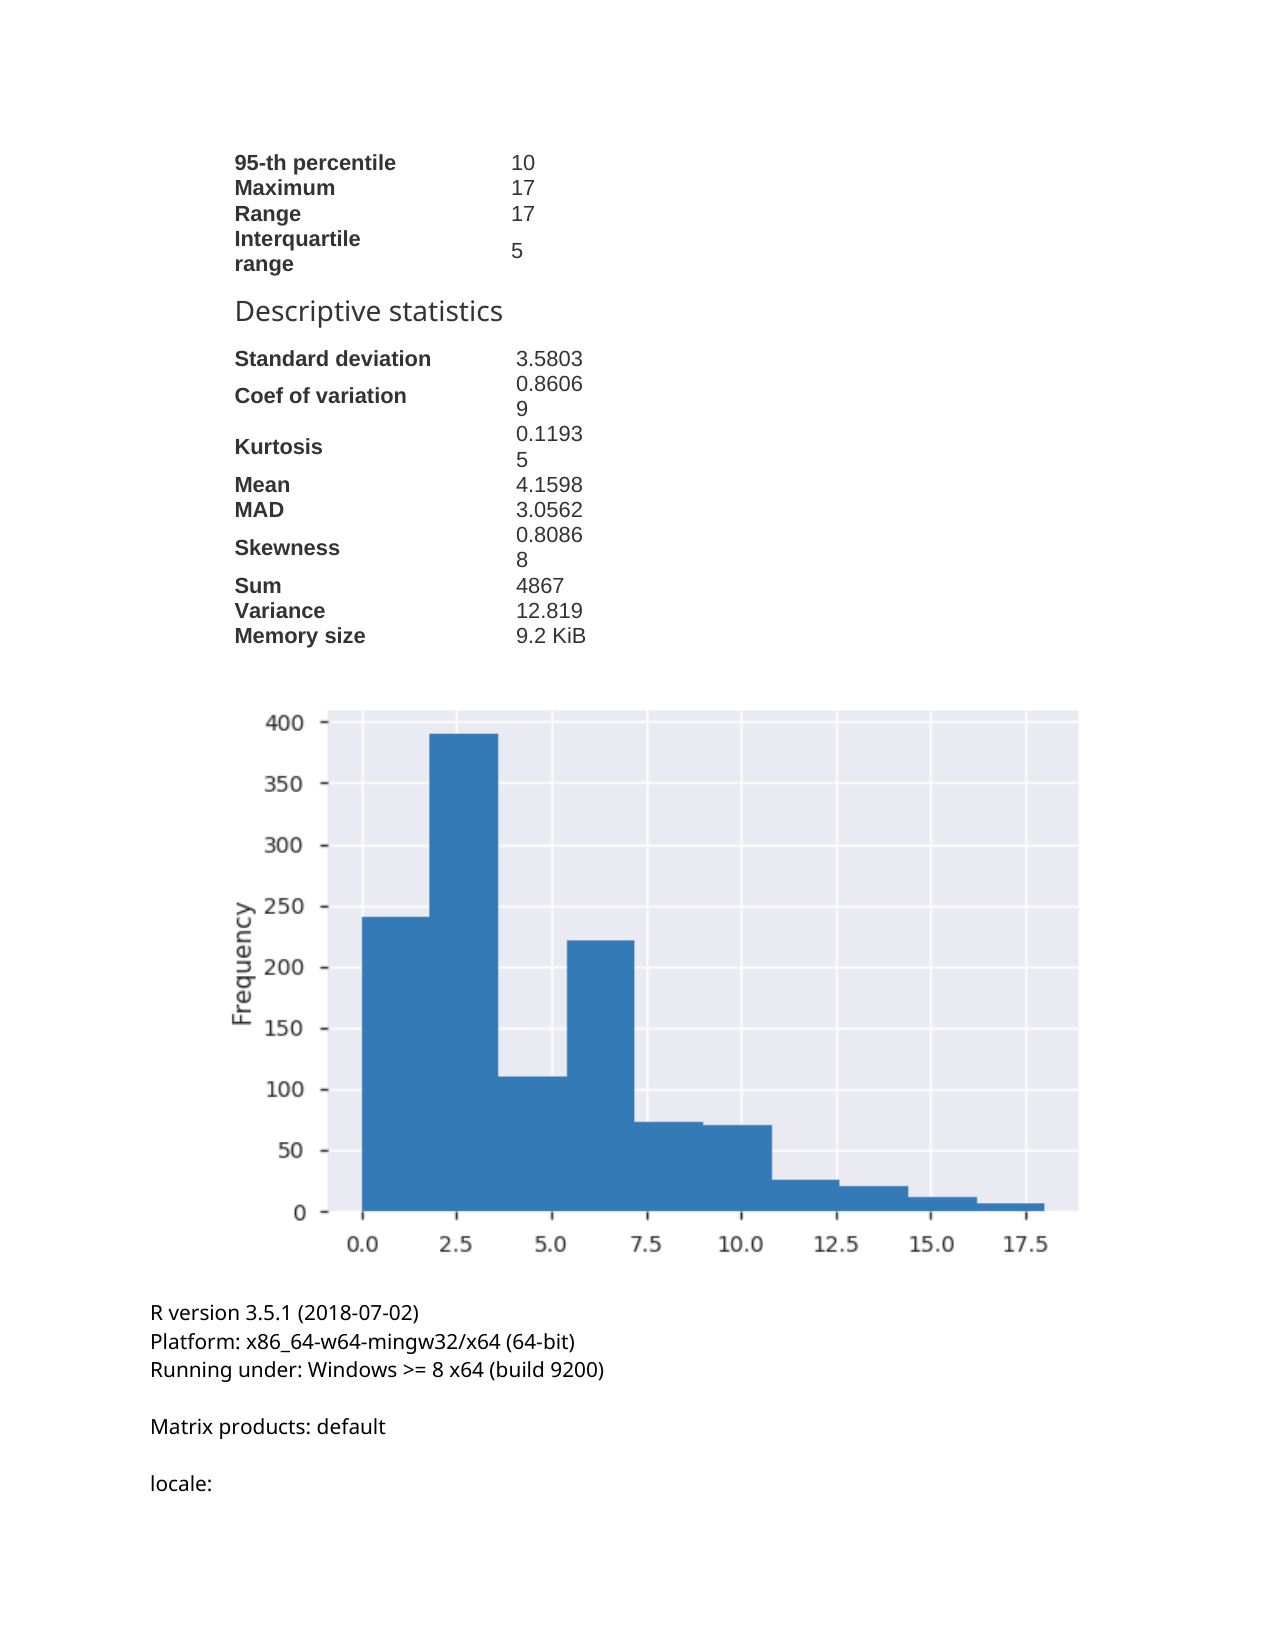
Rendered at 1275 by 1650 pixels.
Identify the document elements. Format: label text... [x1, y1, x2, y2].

table_cell Range [150, 200, 426, 226]
table_cell 5 [426, 226, 535, 276]
table_cell 0.86069 [431, 371, 595, 421]
table_cell 0.11935 [431, 421, 595, 472]
table_cell Memory size [150, 623, 431, 648]
table_cell Skewness [150, 522, 431, 572]
table_cell Sum [150, 573, 431, 598]
table_cell 95-th percentile [150, 150, 426, 175]
table_header 3.5803 [431, 346, 595, 371]
table_cell MAD [150, 497, 431, 522]
table_cell 12.819 [431, 598, 595, 623]
table_cell 4.1598 [431, 472, 595, 497]
text locale: [150, 1469, 1125, 1497]
text Descriptive statistics [234, 292, 1125, 330]
table_cell 0.80868 [431, 522, 595, 572]
text Platform: x86_64-w64-mingw32/x64 (64-bit) [150, 1327, 1125, 1355]
table_cell Coef of variation [150, 371, 431, 421]
table_cell Kurtosis [150, 421, 431, 472]
table_cell Maximum [150, 175, 426, 200]
table_header Standard deviation [150, 346, 431, 371]
picture [187, 648, 1125, 1274]
table_cell 17 [426, 200, 535, 226]
text R version 3.5.1 (2018-07-02) [150, 1298, 1125, 1327]
table_cell Variance [150, 598, 431, 623]
table_cell 3.0562 [431, 497, 595, 522]
table_cell 4867 [431, 573, 595, 598]
table_cell 9.2 KiB [431, 623, 595, 648]
text Matrix products: default [150, 1412, 1125, 1441]
table_cell Interquartile range [150, 226, 426, 276]
table_cell 10 [426, 150, 535, 175]
table_cell Mean [150, 472, 431, 497]
text Running under: Windows >= 8 x64 (build 9200) [150, 1355, 1125, 1384]
table_cell 17 [426, 175, 535, 200]
